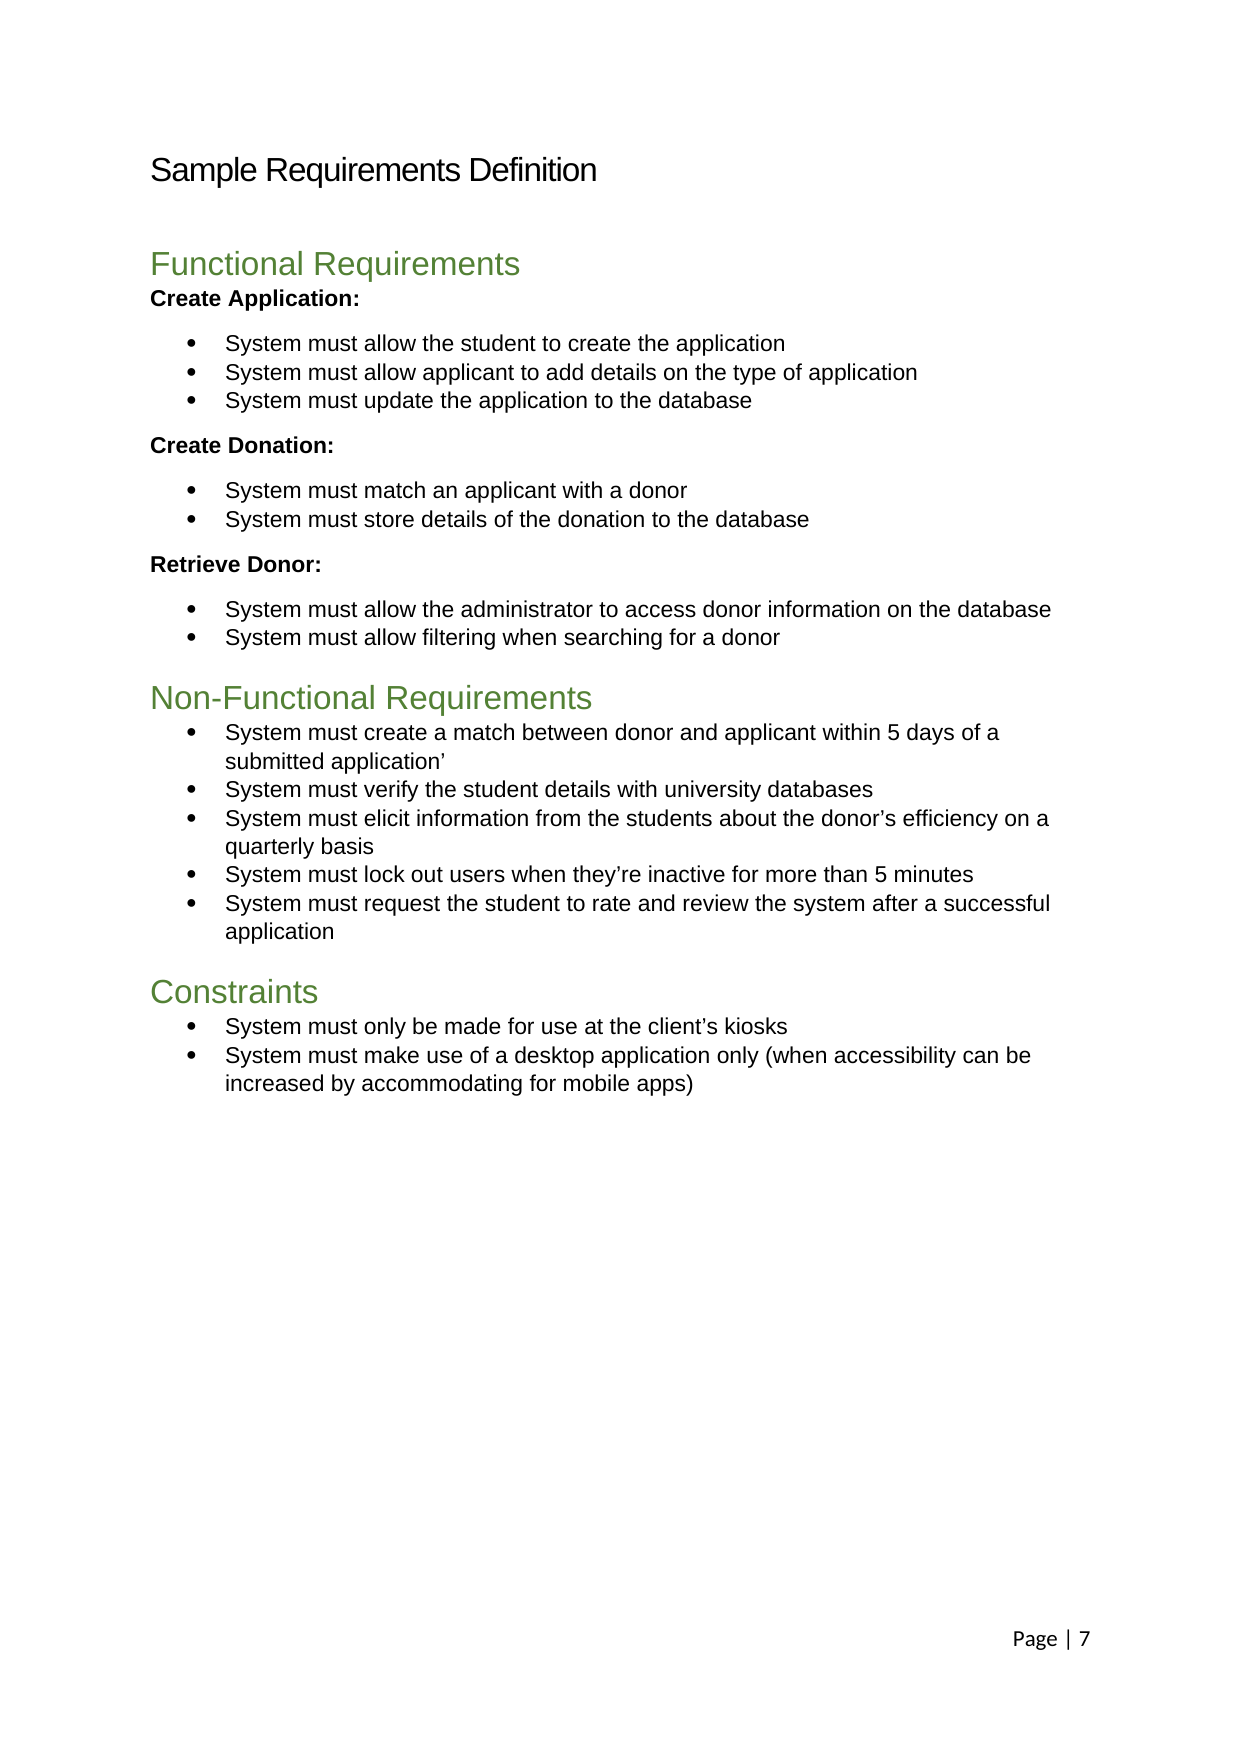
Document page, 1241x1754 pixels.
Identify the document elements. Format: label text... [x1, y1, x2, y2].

text Retrieve Donor: [150, 551, 1090, 577]
list System must allow the administrator to access donor information on the database [187, 596, 1090, 622]
list System must allow filtering when searching for a donor [187, 624, 1090, 651]
list System must allow the student to create the application [187, 330, 1090, 357]
list System must only be made for use at the client’s kiosks [187, 1013, 1090, 1039]
text Create Application: [150, 285, 1090, 311]
list System must make use of a desktop application only (when accessibility can be increased by accommodating for mobile apps) [187, 1042, 1090, 1096]
list System must request the student to rate and review the system after a successful application [187, 890, 1090, 945]
subtitle Non-Functional Requirements [150, 678, 1090, 716]
list System must update the application to the database [187, 387, 1090, 413]
list System must elicit information from the students about the donor’s efficiency on a quarterly basis [187, 804, 1090, 859]
title Sample Requirements Definition [150, 150, 1090, 188]
list System must store details of the donation to the database [187, 506, 1090, 532]
subtitle Constraints [150, 972, 1090, 1010]
list System must allow applicant to add details on the type of application [187, 359, 1090, 385]
list System must lock out users when they’re inactive for more than 5 minutes [187, 861, 1090, 888]
list System must match an applicant with a donor [187, 477, 1090, 504]
text Create Donation: [150, 432, 1090, 458]
subtitle Functional Requirements [150, 244, 1090, 282]
list System must create a match between donor and applicant within 5 days of a submitted application’ [187, 719, 1090, 774]
list System must verify the student details with university databases [187, 776, 1090, 802]
